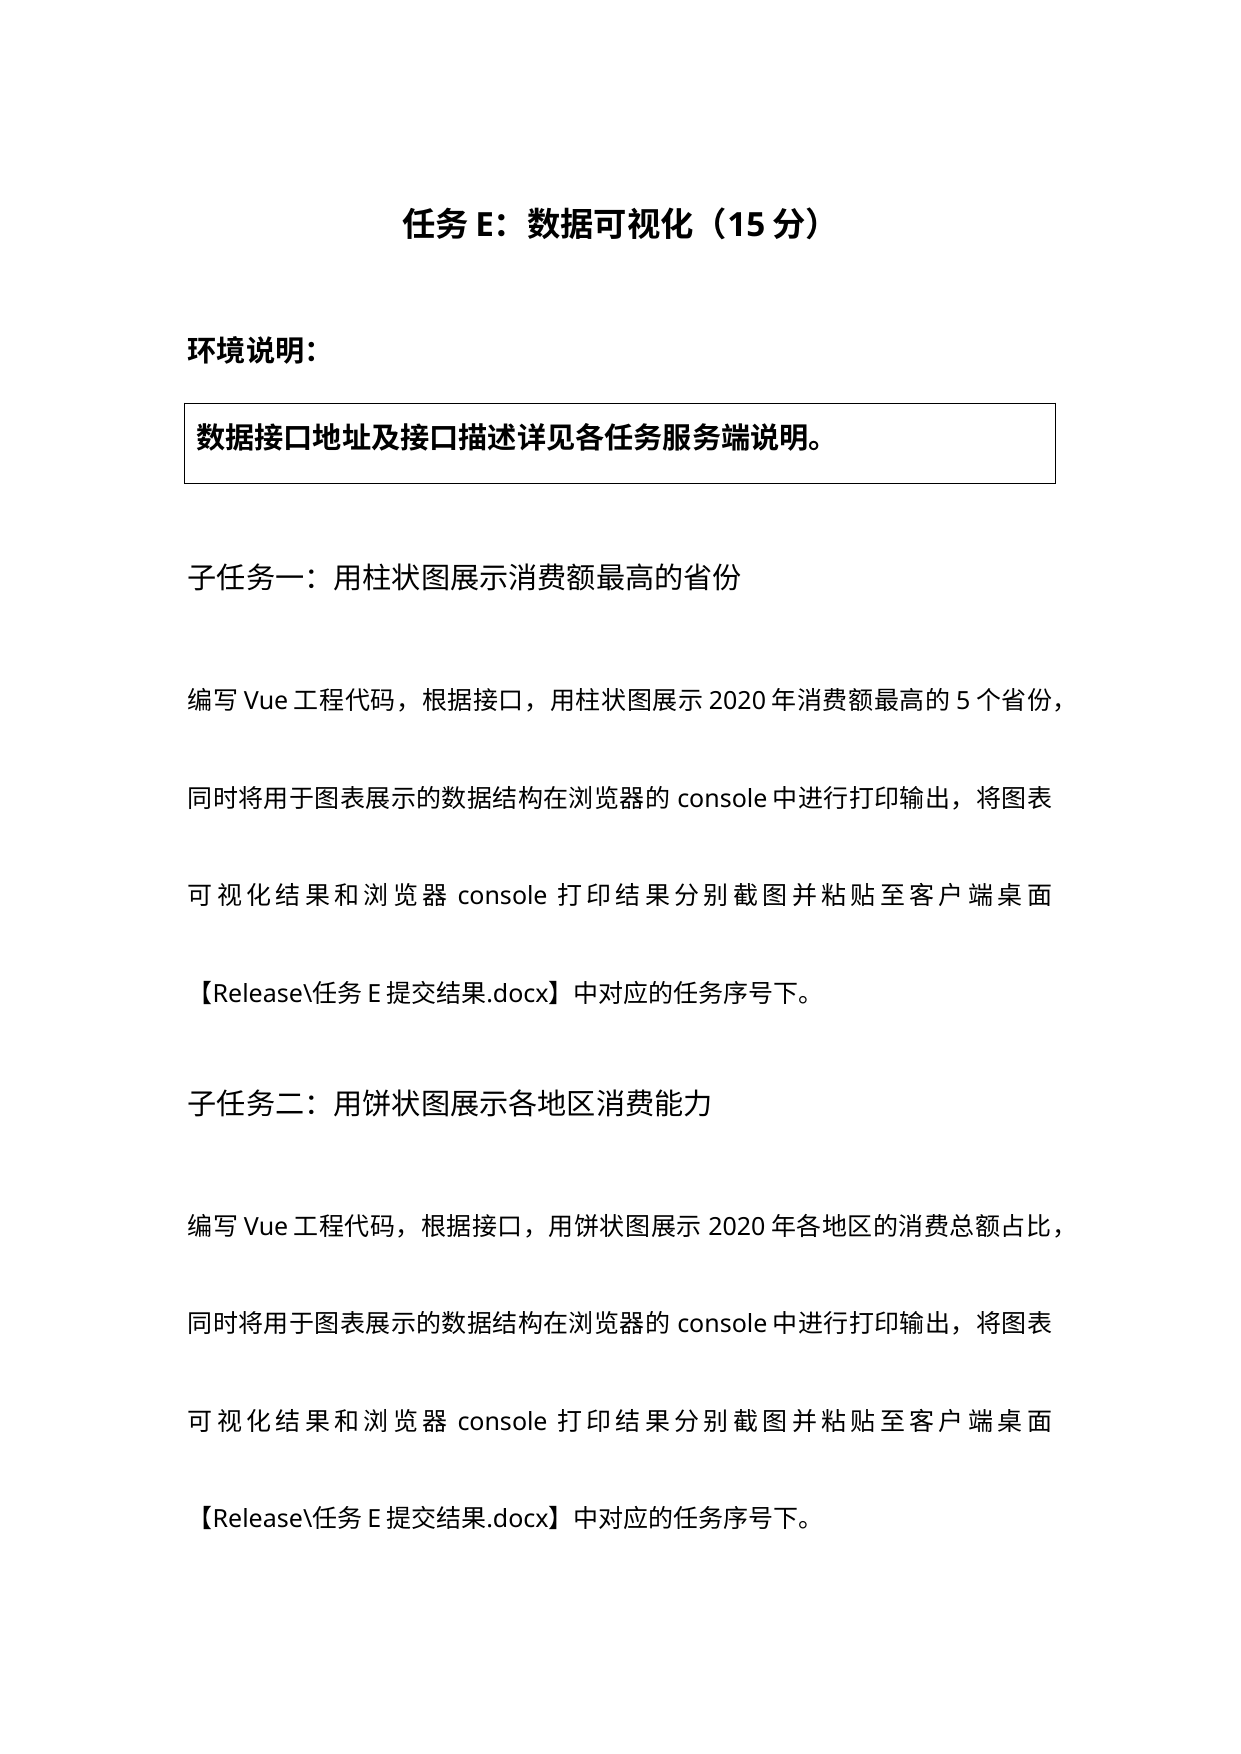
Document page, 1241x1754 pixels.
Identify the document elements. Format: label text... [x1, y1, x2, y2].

text 环境说明： [187, 316, 1053, 381]
subtitle 任务E：数据可视化（15分） [187, 189, 1053, 254]
subtitle 子任务一：用柱状图展示消费额最高的省份 [187, 543, 1053, 608]
subtitle 子任务二：用饼状图展示各地区消费能力 [187, 1069, 1053, 1134]
table_header 数据接口地址及接口描述详见各任务服务端说明。 [185, 404, 1055, 483]
text 编写Vue工程代码，根据接口，用饼状图展示2020年各地区的消费总额占比，同时将用于图表展示的数据结构在浏览器的console中进行打印输出，将图表可视化结果和浏览器console打印结果分别截图并粘贴至客户端桌面【Release\任务E提交结果.docx】中对应的任务序号下。 [187, 1192, 1053, 1549]
text 编写Vue工程代码，根据接口，用柱状图展示2020年消费额最高的5个省份，同时将用于图表展示的数据结构在浏览器的console中进行打印输出，将图表可视化结果和浏览器console打印结果分别截图并粘贴至客户端桌面【Release\任务E提交结果.docx】中对应的任务序号下。 [187, 666, 1053, 1024]
